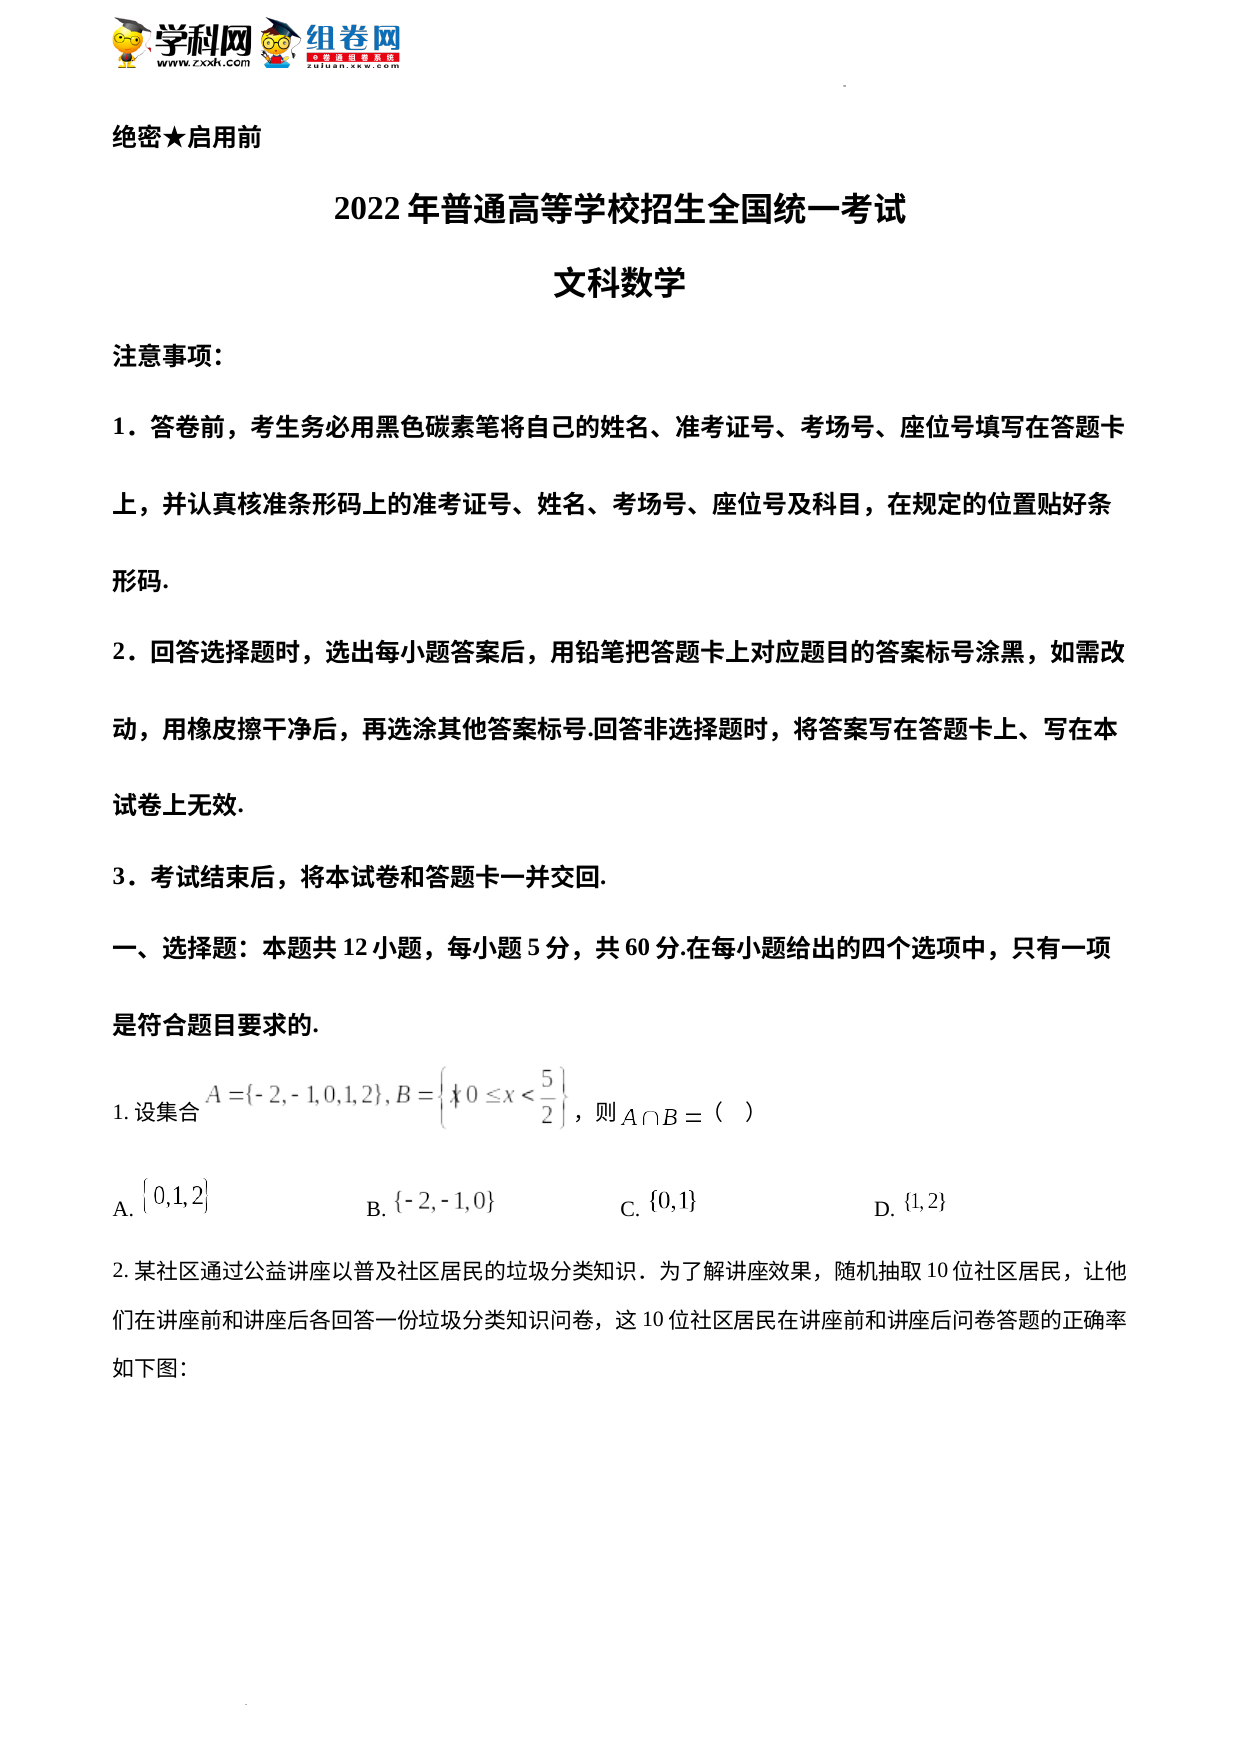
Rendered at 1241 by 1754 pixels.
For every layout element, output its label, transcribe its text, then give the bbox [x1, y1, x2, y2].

text 1. 设集合，则（ ） [112, 1062, 1128, 1160]
picture [260, 17, 400, 68]
text 文科数学 [112, 248, 1128, 313]
text 3．考试结束后，将本试卷和答题卡一并交回. [112, 843, 1128, 908]
text 2. 某社区通过公益讲座以普及社区居民的垃圾分类知识．为了解讲座效果，随机抽取10位社区居民，让他们在讲座前和讲座后各回答一份垃圾分类知识问卷，这10位社区居民在讲座前和讲座后问卷答题的正确率如下图： [112, 1253, 1128, 1383]
text 2022年普通高等学校招生全国统一考试 [112, 174, 1128, 239]
picture [112, 17, 252, 68]
text 绝密★启用前 [112, 103, 1128, 168]
text A. B. C. D. [112, 1176, 1128, 1241]
text 一、选择题：本题共12小题，每小题5分，共60分.在每小题给出的四个选项中，只有一项是符合题目要求的. [112, 914, 1128, 1056]
text 1．答卷前，考生务必用黑色碳素笔将自己的姓名、准考证号、考场号、座位号填写在答题卡上，并认真核准条形码上的准考证号、姓名、考场号、座位号及科目，在规定的位置贴好条形码. [112, 393, 1128, 612]
text 2．回答选择题时，选出每小题答案后，用铅笔把答题卡上对应题目的答案标号涂黑，如需改动，用橡皮擦干净后，再选涂其他答案标号.回答非选择题时，将答案写在答题卡上、写在本试卷上无效. [112, 618, 1128, 836]
text 注意事项： [112, 322, 1128, 387]
